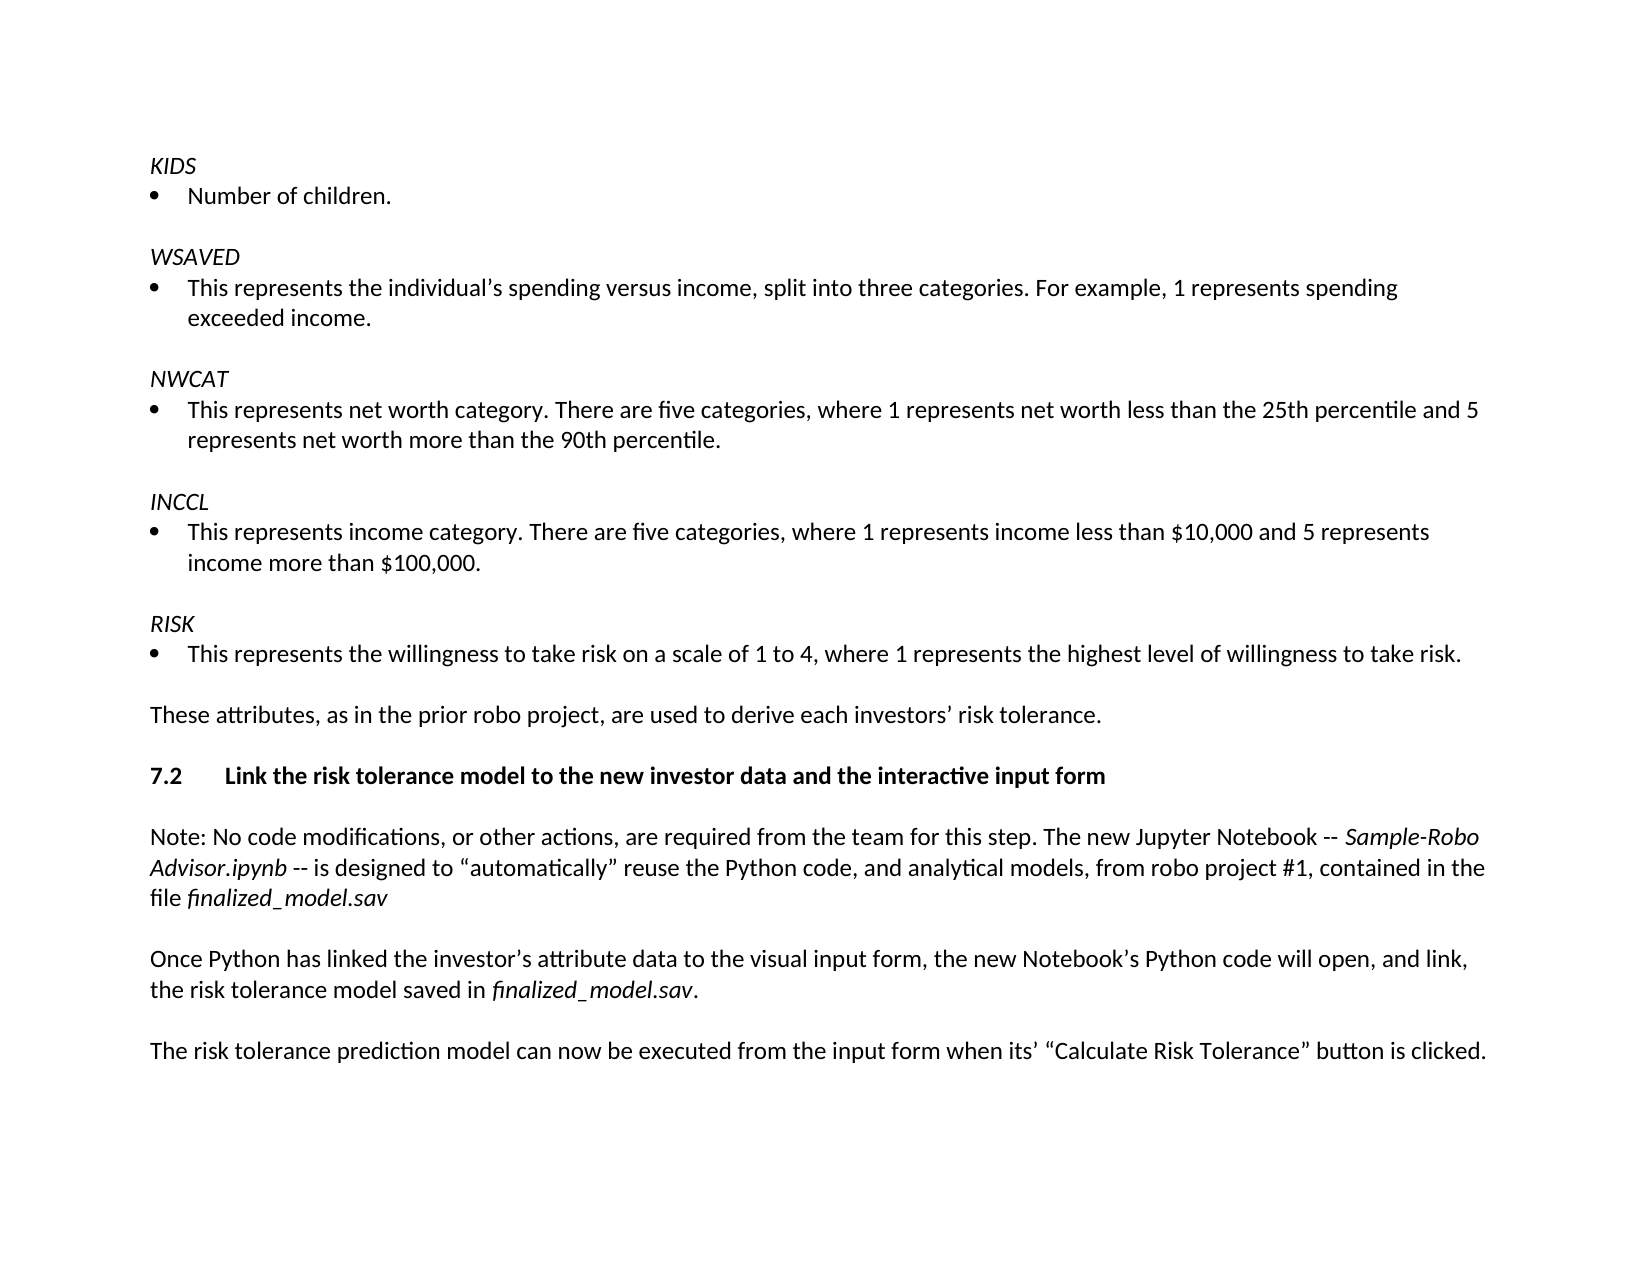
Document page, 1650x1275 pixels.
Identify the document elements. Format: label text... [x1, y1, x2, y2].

list Number of children. [150, 181, 1500, 211]
list This represents the willingness to take risk on a scale of 1 to 4, where 1 represents the highest level of willingness to take risk. [150, 638, 1500, 669]
text RISK [150, 608, 1500, 638]
list This represents the individual’s spending versus income, split into three categories. For example, 1 represents spending exceeded income. [150, 272, 1500, 333]
list This represents net worth category. There are five categories, where 1 represents net worth less than the 25th percentile and 5 represents net worth more than the 90th percentile. [150, 394, 1500, 455]
text The risk tolerance prediction model can now be executed from the input form when its’ “Calculate Risk Tolerance” button is clicked. [150, 1035, 1500, 1066]
text These attributes, as in the prior robo project, are used to derive each investors’ risk tolerance. [150, 699, 1500, 730]
list This represents income category. There are five categories, where 1 represents income less than $10,000 and 5 represents income more than $100,000. [150, 516, 1500, 577]
text WSAVED [150, 242, 1500, 272]
text Once Python has linked the investor’s attribute data to the visual input form, the new Notebook’s Python code will open, and link, the risk tolerance model saved in finalized_model.sav. [150, 943, 1500, 1004]
text Note: No code modifications, or other actions, are required from the team for this step. The new Jupyter Notebook -- Sample-Robo Advisor.ipynb -- is designed to “automatically” reuse the Python code, and analytical models, from robo project #1, contained in the file finalized_model.sav [150, 821, 1500, 913]
text INCCL [150, 486, 1500, 516]
text 7.2 Link the risk tolerance model to the new investor data and the interactive input form [150, 760, 1500, 791]
text KIDS [150, 150, 1500, 181]
text NWCAT [150, 364, 1500, 394]
